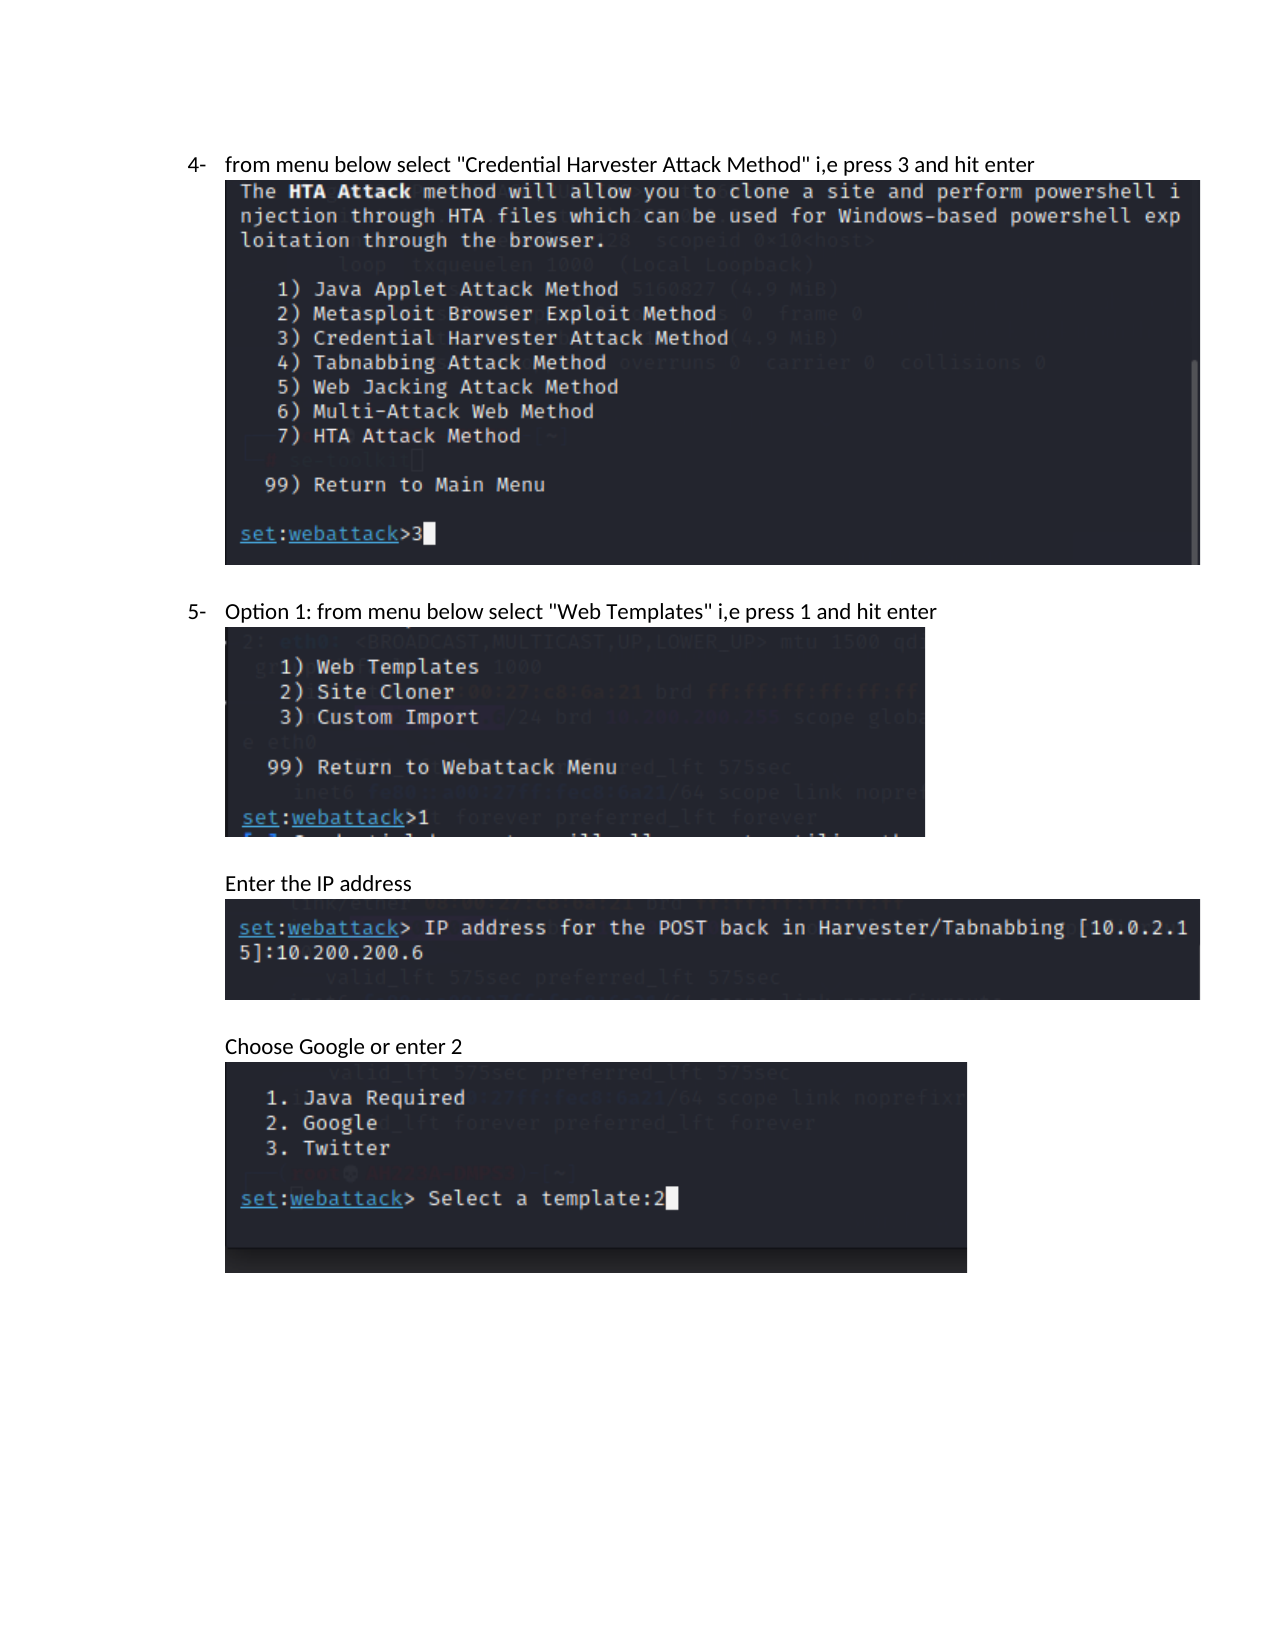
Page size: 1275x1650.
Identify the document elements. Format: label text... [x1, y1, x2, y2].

picture [225, 180, 1200, 565]
list from menu below select "Credential Harvester Attack Method" i,e press 3 and hit enter [187, 150, 1125, 178]
list Option 1: from menu below select "Web Templates" i,e press 1 and hit enter [187, 597, 1125, 625]
picture [225, 899, 1200, 1000]
list Choose Google or enter 2 [225, 1032, 1125, 1060]
picture [225, 1062, 968, 1273]
list Enter the IP address [225, 869, 1125, 897]
picture [225, 627, 926, 837]
